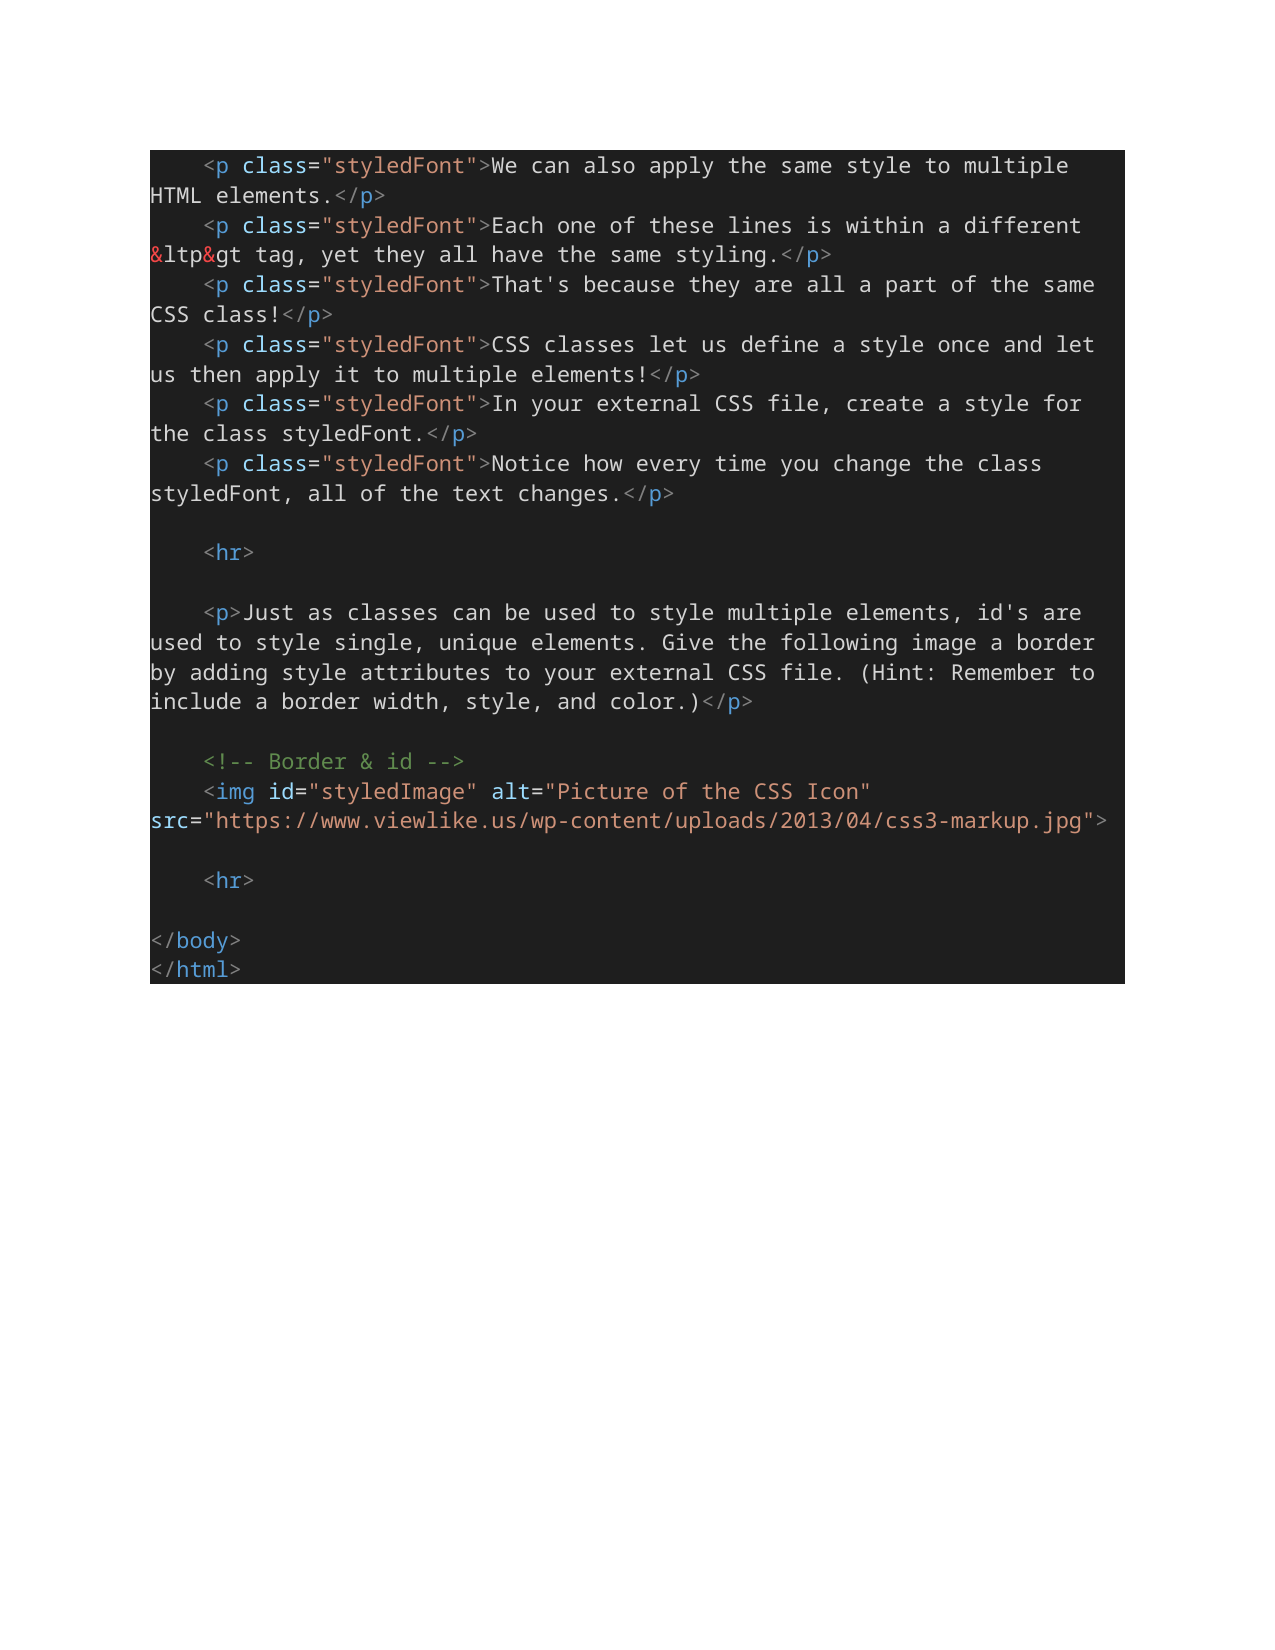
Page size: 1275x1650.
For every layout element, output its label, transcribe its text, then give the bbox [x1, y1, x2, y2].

text <p class="styledFont">Notice how every time you change the class styledFont, all of the text changes.</p> [150, 448, 1125, 507]
text <!-- Border & id --> [150, 746, 1125, 776]
text <p class="styledFont">That's because they are all a part of the same CSS class!</p> [150, 269, 1125, 329]
text <p class="styledFont">Each one of these lines is within a different &ltp&gt tag, yet they all have the same styling.</p> [150, 209, 1125, 269]
text </body> [150, 924, 1125, 954]
text <hr> [150, 537, 1125, 567]
text <p>Just as classes can be used to style multiple elements, id's are used to style single, unique elements. Give the following image a border by adding style attributes to your external CSS file. (Hint: Remember to include a border width, style, and color.)</p> [150, 597, 1125, 716]
text <p class="styledFont">We can also apply the same style to multiple HTML elements.</p> [150, 150, 1125, 209]
text </html> [150, 954, 1125, 984]
text <img id="styledImage" alt="Picture of the CSS Icon" src="https://www.viewlike.us/wp-content/uploads/2013/04/css3-markup.jpg"> [150, 776, 1125, 835]
text <p class="styledFont">CSS classes let us define a style once and let us then apply it to multiple elements!</p> [150, 329, 1125, 388]
text <hr> [150, 865, 1125, 895]
text <p class="styledFont">In your external CSS file, create a style for the class styledFont.</p> [150, 388, 1125, 448]
